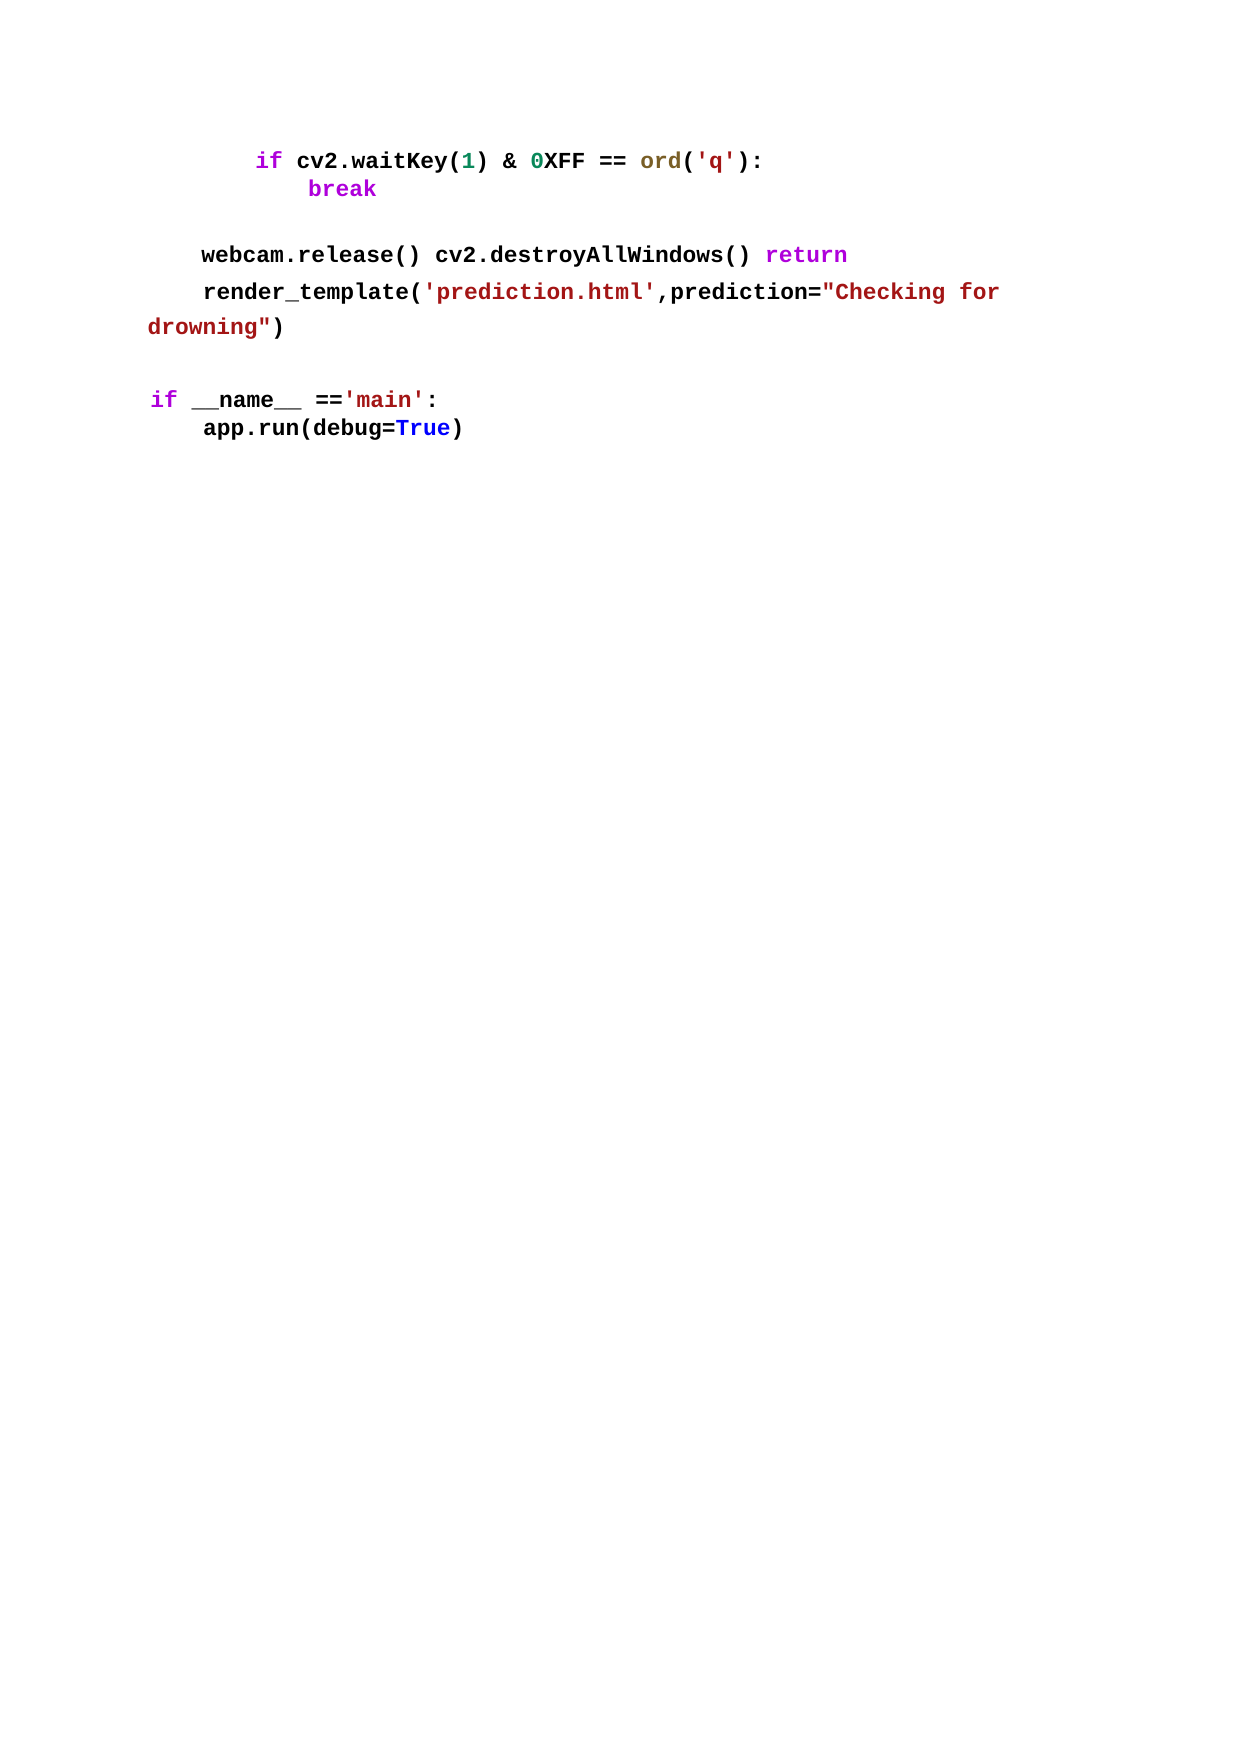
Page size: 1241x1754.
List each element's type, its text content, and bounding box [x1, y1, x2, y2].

text if cv2.waitKey(1) & 0XFF == ord('q'): break [255, 149, 819, 204]
text if __name__ =='main': app.run(debug=True) [150, 388, 689, 443]
text webcam.release() cv2.destroyAllWindows() return [201, 244, 1002, 269]
text drowning") [147, 316, 1096, 341]
text render_template('prediction.html',prediction="Checking for [203, 280, 1096, 306]
